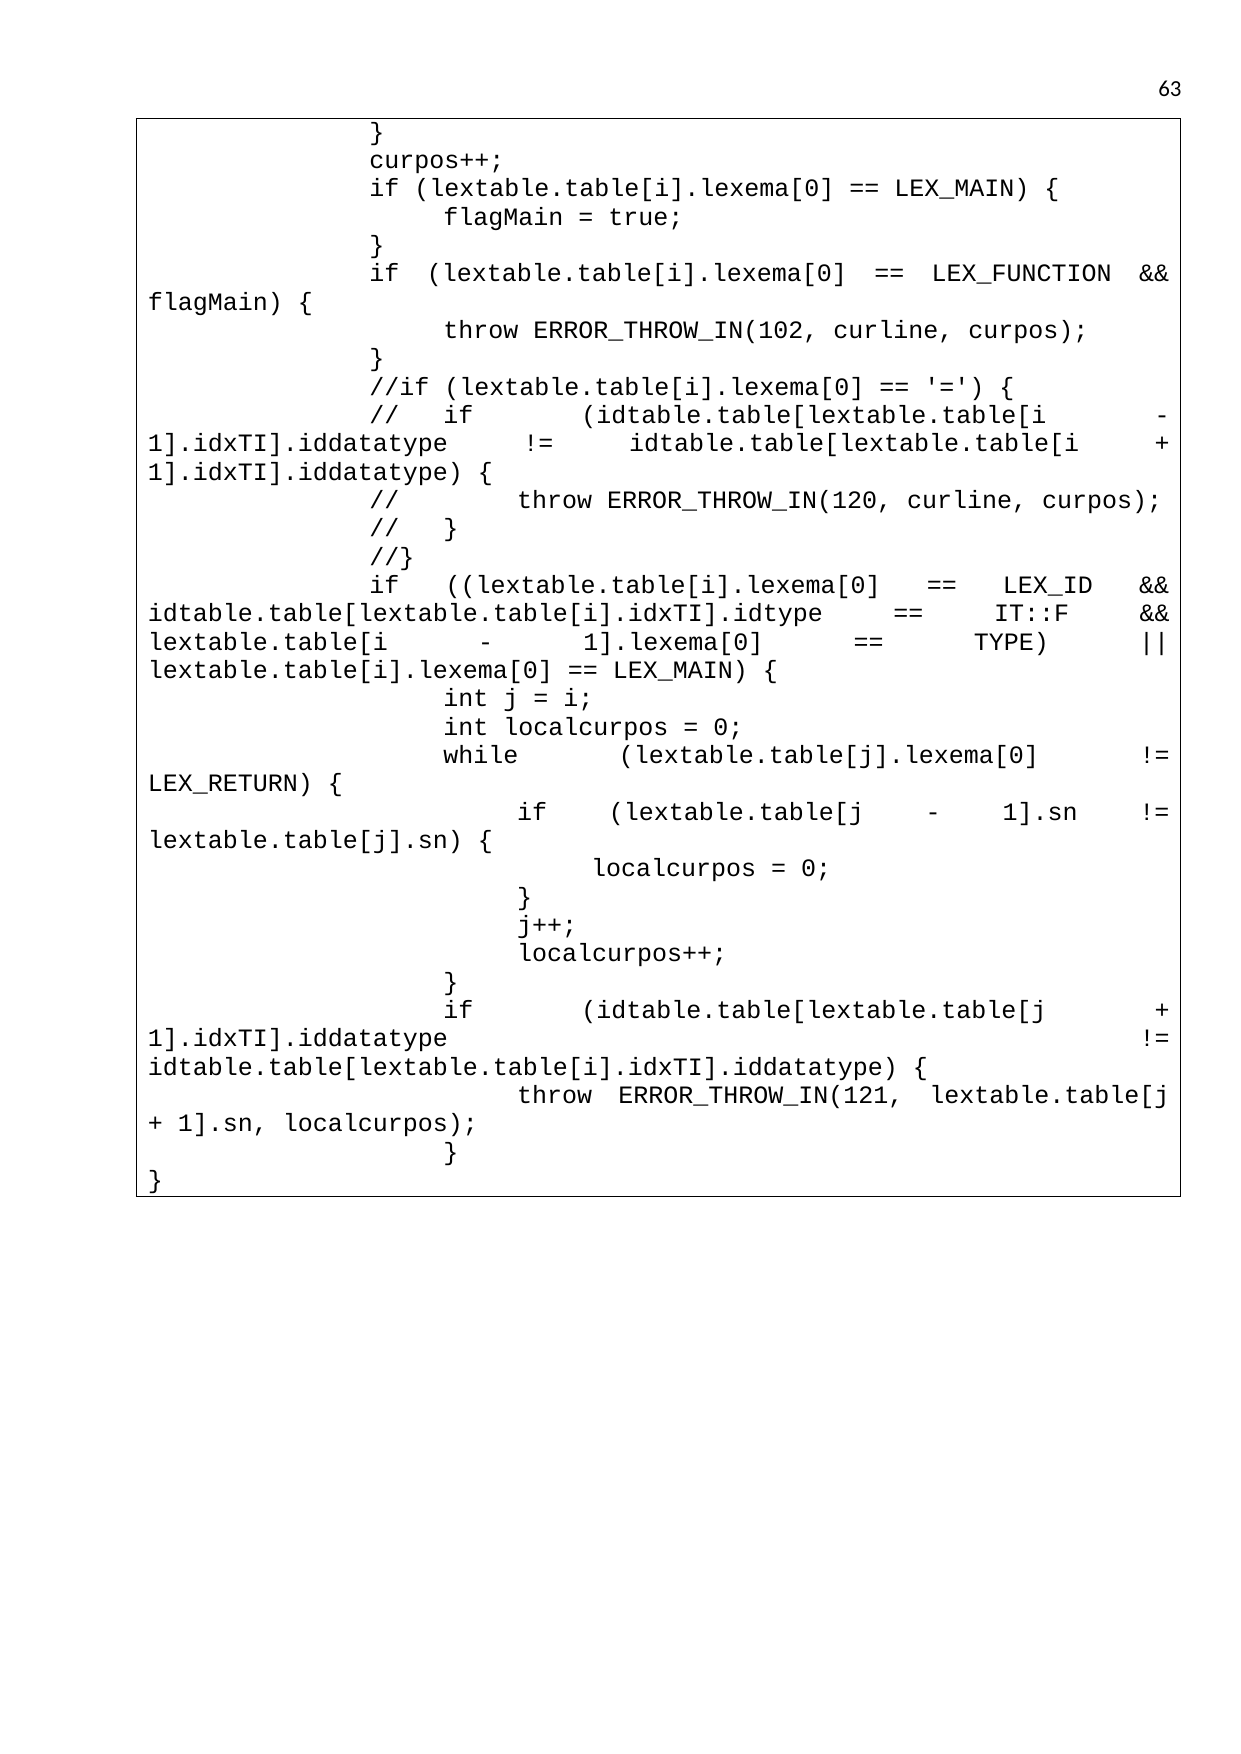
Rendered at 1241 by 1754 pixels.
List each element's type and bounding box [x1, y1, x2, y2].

table_header [137, 119, 1180, 1196]
